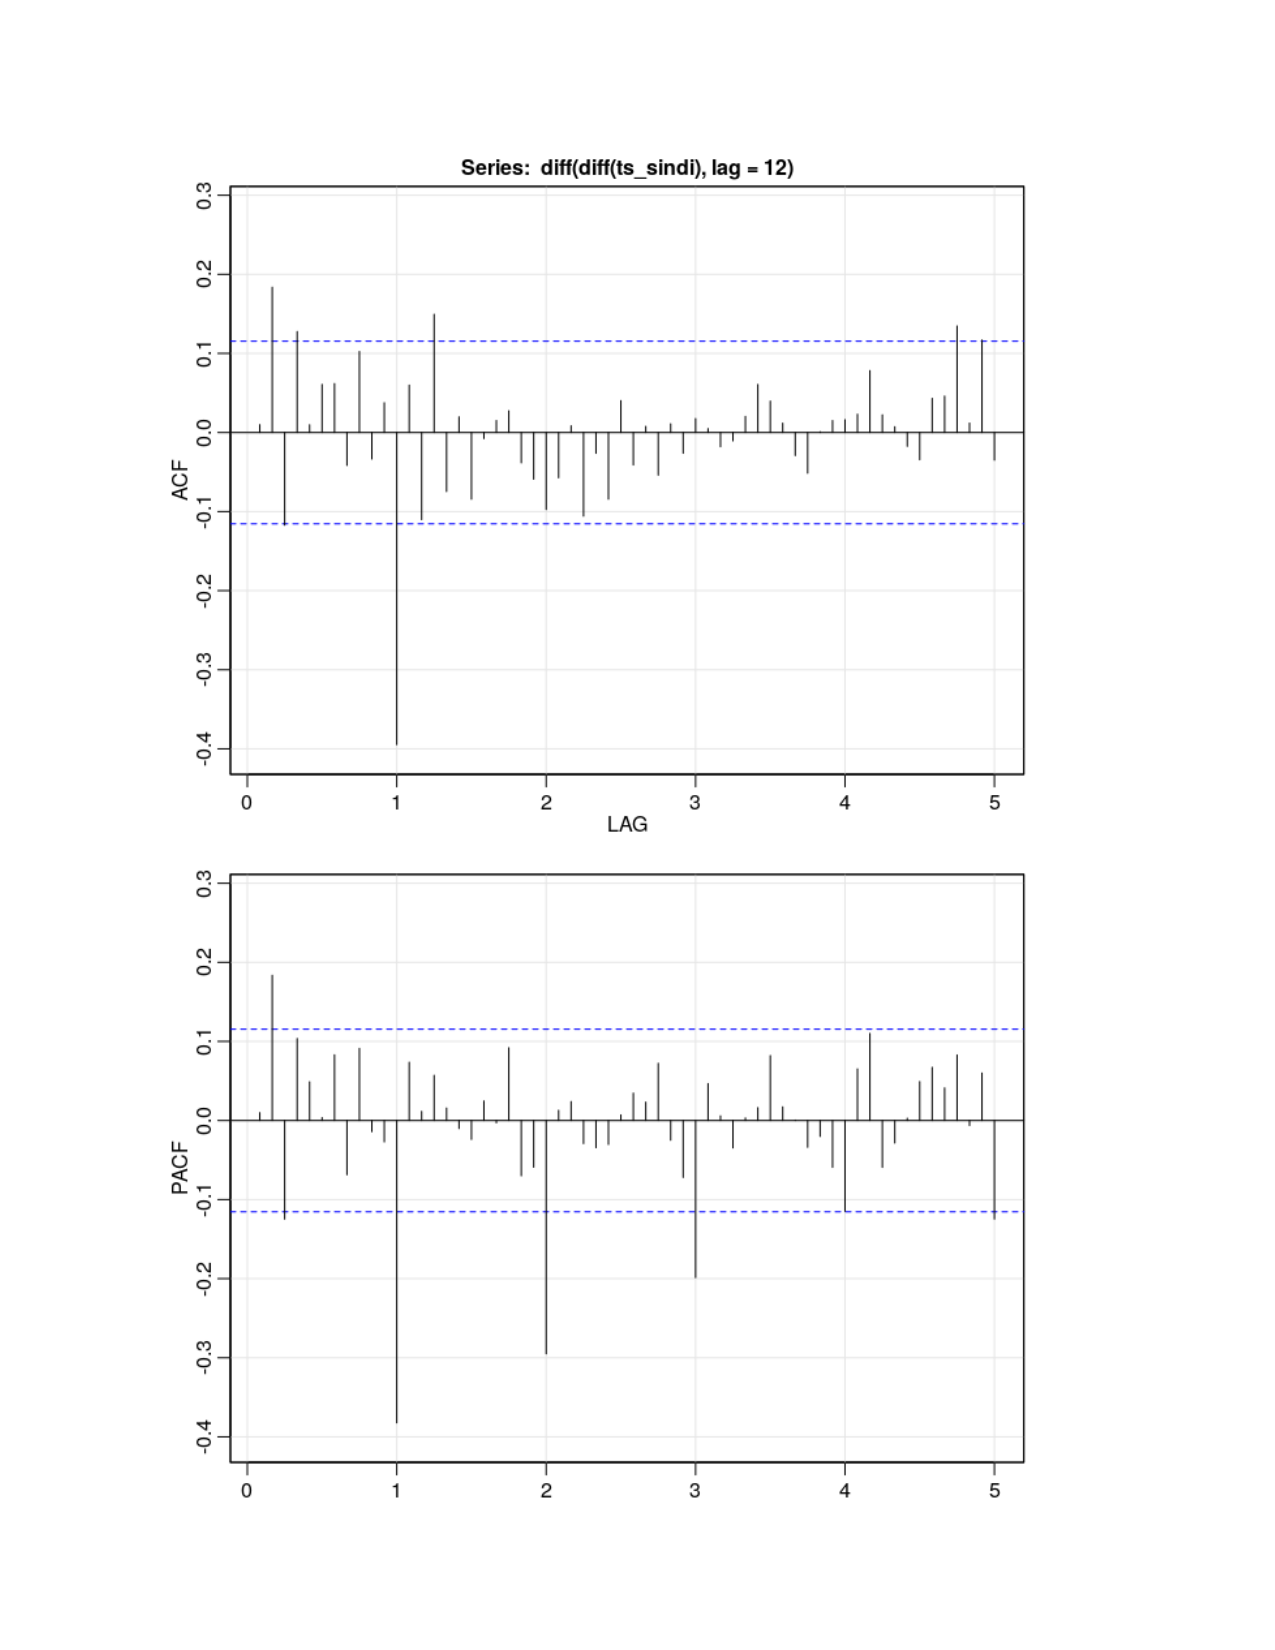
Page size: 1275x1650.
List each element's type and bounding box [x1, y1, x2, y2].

picture [168, 150, 1044, 1501]
